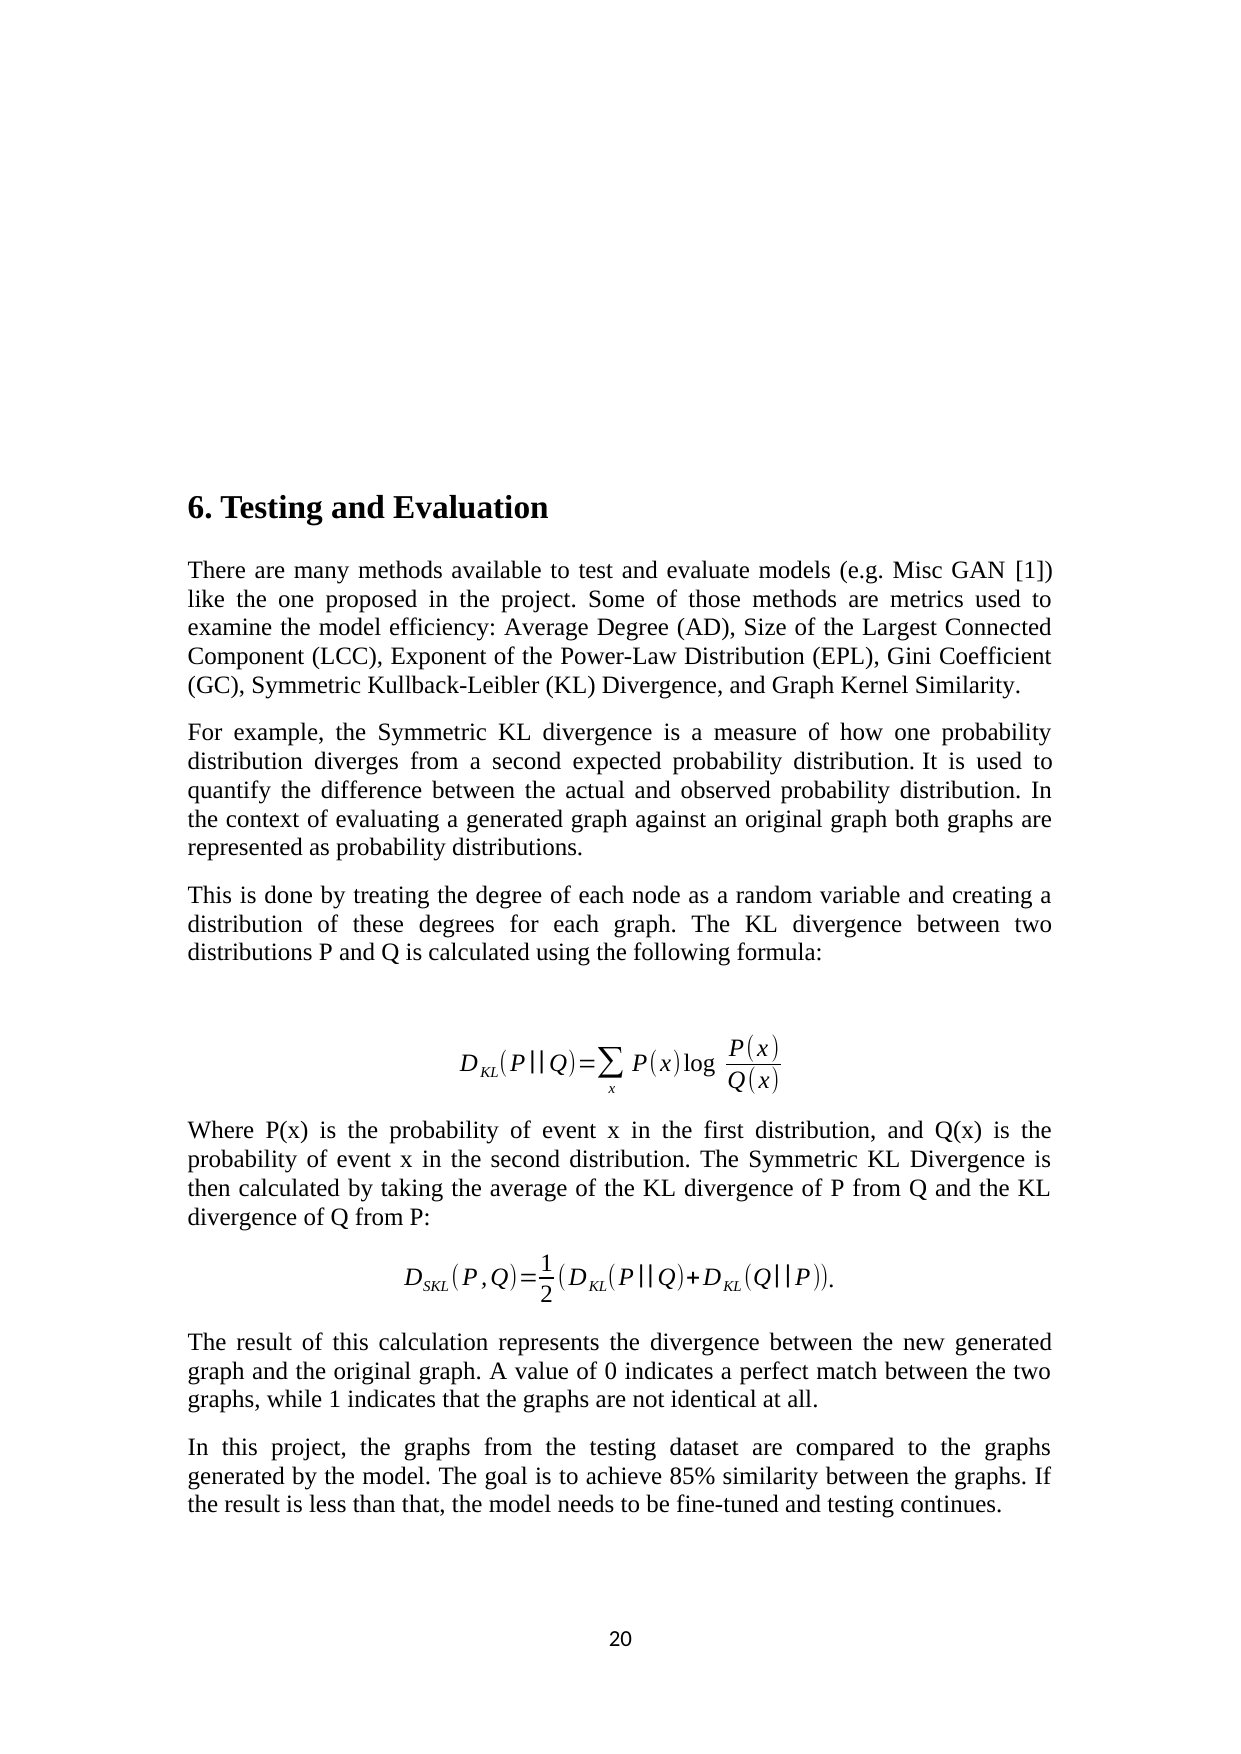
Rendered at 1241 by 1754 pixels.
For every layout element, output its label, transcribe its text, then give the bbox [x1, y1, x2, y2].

text The result of this calculation represents the divergence between the new generated graph and the original graph. A value of 0 indicates a perfect match between the two graphs, while 1 indicates that the graphs are not identical at all. [187, 1327, 1053, 1413]
text . [187, 1249, 1053, 1308]
subtitle 6. Testing and Evaluation [187, 487, 1053, 526]
text Where P(x) is the probability of event x in the first distribution, and Q(x) is the probability of event x in the second distribution. The Symmetric KL Divergence is then calculated by taking the average of the KL divergence of P from Q and the KL divergence of Q from P: [187, 1116, 1053, 1231]
text For example, the Symmetric KL divergence is a measure of how one probability distribution diverges from a second expected probability distribution. It is used to quantify the difference between the actual and observed probability distribution. In the context of evaluating a generated graph against an original graph both graphs are represented as probability distributions. [187, 717, 1053, 861]
text This is done by treating the degree of each node as a random variable and creating a distribution of these degrees for each graph. The KL divergence between two distributions P and Q is calculated using the following formula: [187, 880, 1053, 966]
text There are many methods available to test and evaluate models (e.g. Misc GAN [1]) like the one proposed in the project. Some of those methods are metrics used to examine the model efficiency: Average Degree (AD), Size of the Largest Connected Component (LCC), Exponent of the Power-Law Distribution (EPL), Gini Coefficient (GC), Symmetric Kullback-Leibler (KL) Divergence, and Graph Kernel Similarity. [187, 555, 1053, 699]
text In this project, the graphs from the testing dataset are compared to the graphs generated by the model. The goal is to achieve 85% similarity between the graphs. If the result is less than that, the model needs to be fine-tuned and testing continues. [187, 1432, 1053, 1518]
